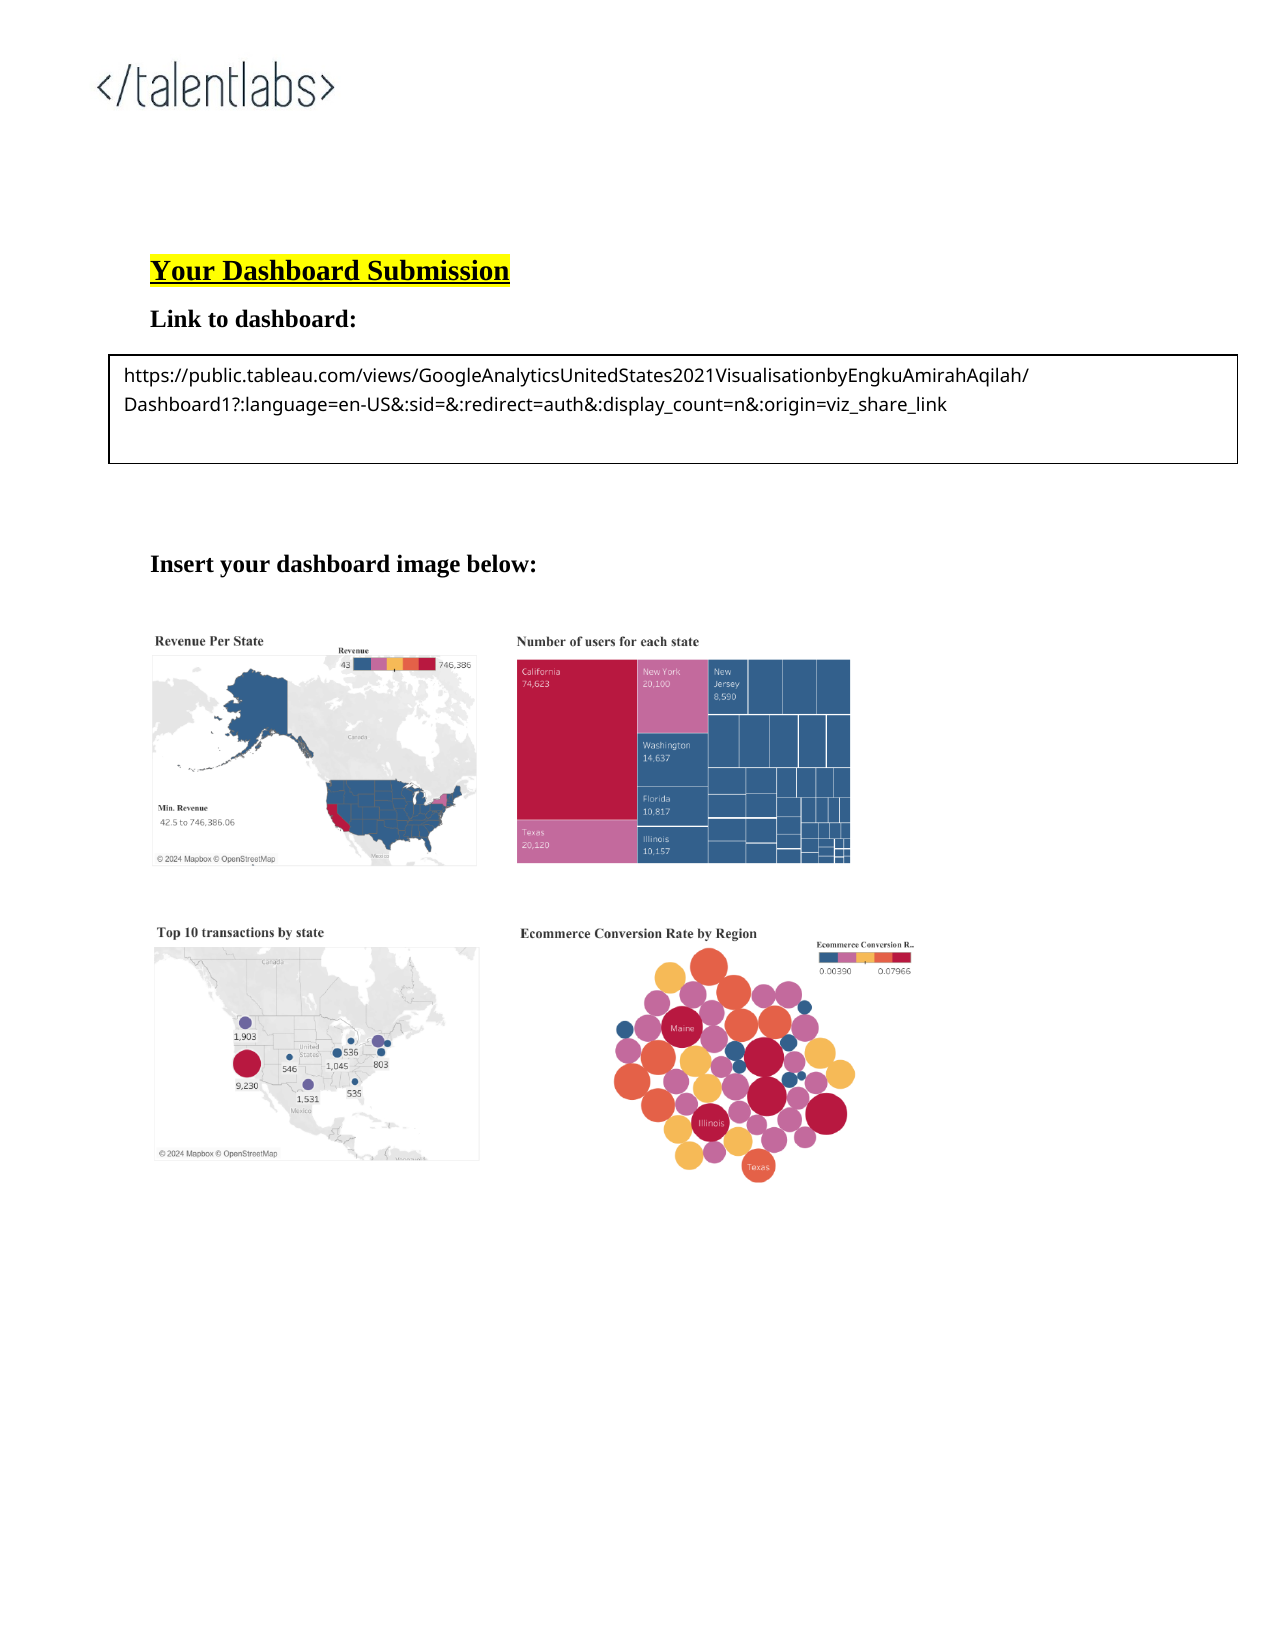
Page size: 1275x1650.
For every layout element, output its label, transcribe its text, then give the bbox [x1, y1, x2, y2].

subtitle Your Dashboard Submission [150, 253, 1125, 287]
picture [79, 43, 358, 116]
text Insert your dashboard image below: [150, 549, 1125, 578]
picture [150, 615, 1125, 1195]
text Link to dashboard: [150, 304, 1125, 333]
